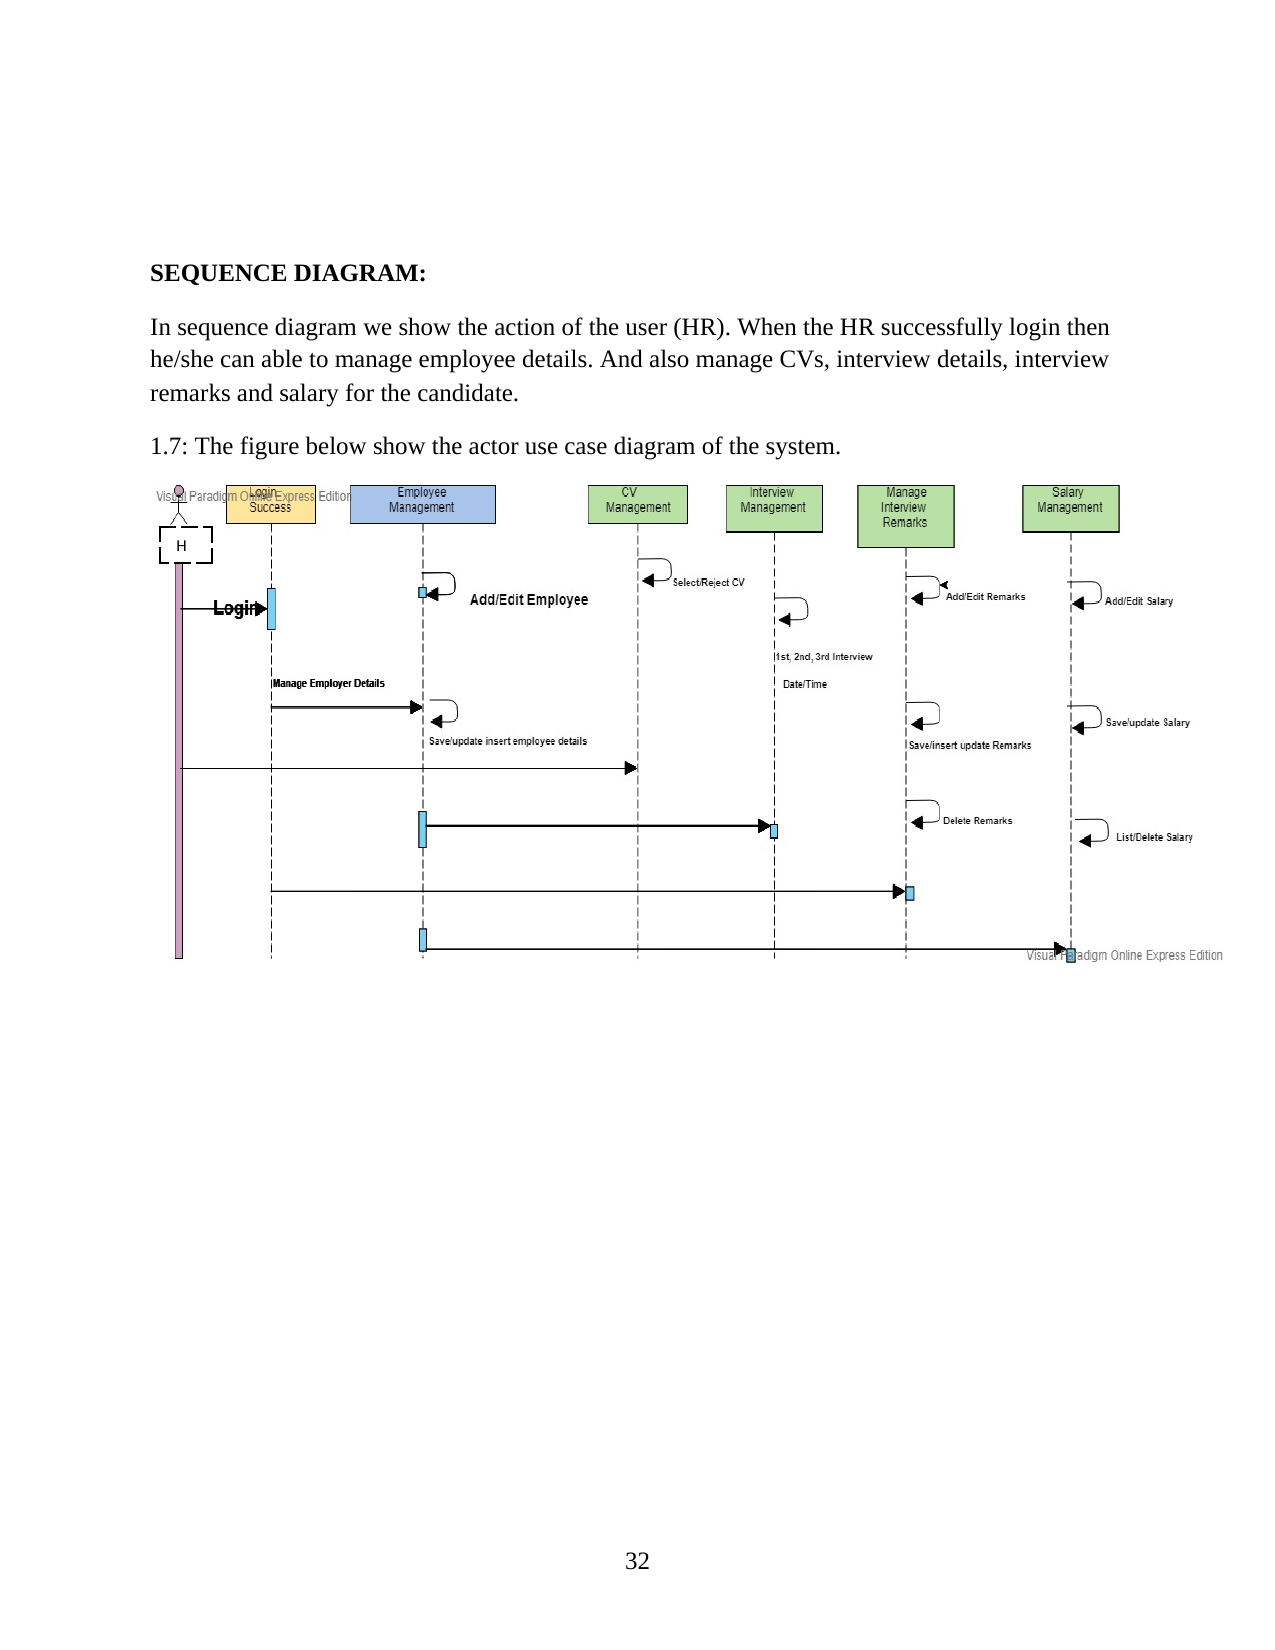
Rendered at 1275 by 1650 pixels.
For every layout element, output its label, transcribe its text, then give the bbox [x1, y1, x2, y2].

picture [150, 485, 1228, 968]
text In sequence diagram we show the action of the user (HR). When the HR successfully login then he/she can able to manage employee details. And also manage CVs, interview details, interview remarks and salary for the candidate. [150, 312, 1125, 406]
text 1.7: The figure below show the actor use case diagram of the system. [150, 431, 1125, 460]
text SEQUENCE DIAGRAM: [150, 258, 1125, 286]
